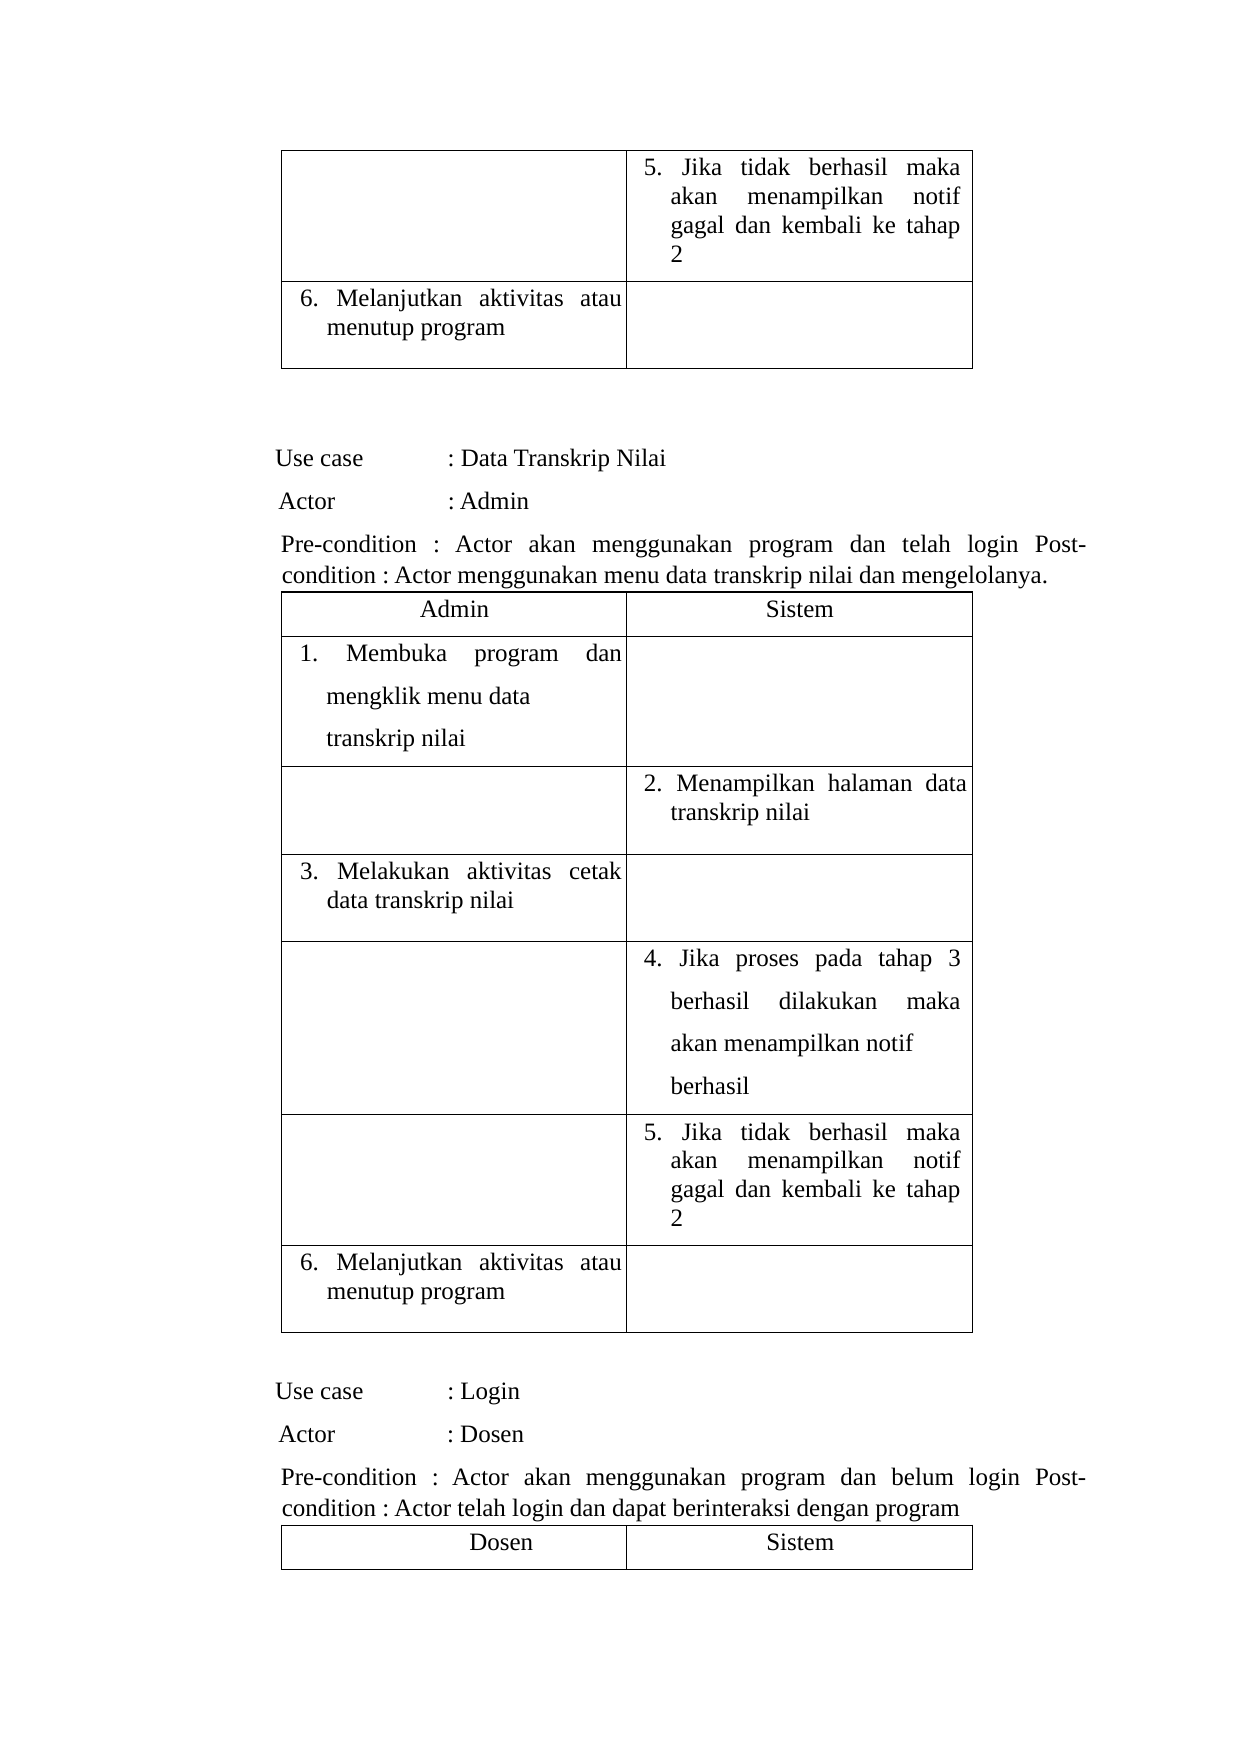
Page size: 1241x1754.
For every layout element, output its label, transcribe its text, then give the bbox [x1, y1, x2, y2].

text Actor : Dosen [150, 1419, 1090, 1448]
table_cell [282, 942, 626, 1114]
table_header Sistem [627, 1526, 972, 1568]
text Actor : Admin [150, 486, 1090, 515]
table_cell [282, 767, 626, 853]
table_cell [627, 282, 972, 368]
table_cell 5. Jika tidak berhasil maka akan menampilkan notif gagal dan kembali ke tahap 2 [627, 1115, 972, 1245]
table_cell [282, 1115, 626, 1245]
text Use case : Data Transkrip Nilai [150, 443, 1090, 472]
table_header Sistem [627, 593, 972, 636]
table_cell [627, 1246, 972, 1332]
table_cell 3. Melakukan aktivitas cetak data transkrip nilai [282, 855, 626, 941]
text Pre-condition : Actor akan menggunakan program dan belum login Post-condition : Actor telah login dan dapat berinteraksi dengan program [281, 1462, 1087, 1522]
table_cell [627, 637, 972, 766]
table_header Dosen [282, 1526, 626, 1568]
table_cell [282, 151, 626, 281]
text Pre-condition : Actor akan menggunakan program dan telah login Post-condition : Actor menggunakan menu data transkrip nilai dan mengelolanya. [281, 529, 1087, 589]
table_cell 2. Menampilkan halaman data transkrip nilai [627, 767, 972, 853]
table_cell 4. Jika proses pada tahap 3 berhasil dilakukan maka akan menampilkan notif berhasil [627, 942, 972, 1114]
table_cell 6. Melanjutkan aktivitas atau menutup program [282, 282, 626, 368]
text Use case : Login [150, 1376, 1090, 1405]
table_cell 6. Melanjutkan aktivitas atau menutup program [282, 1246, 626, 1332]
table_header Admin [282, 593, 626, 636]
table_cell 5. Jika tidak berhasil maka akan menampilkan notif gagal dan kembali ke tahap 2 [627, 151, 972, 281]
table_cell 1. Membuka program dan mengklik menu data transkrip nilai [282, 637, 626, 766]
table_cell [627, 855, 972, 941]
